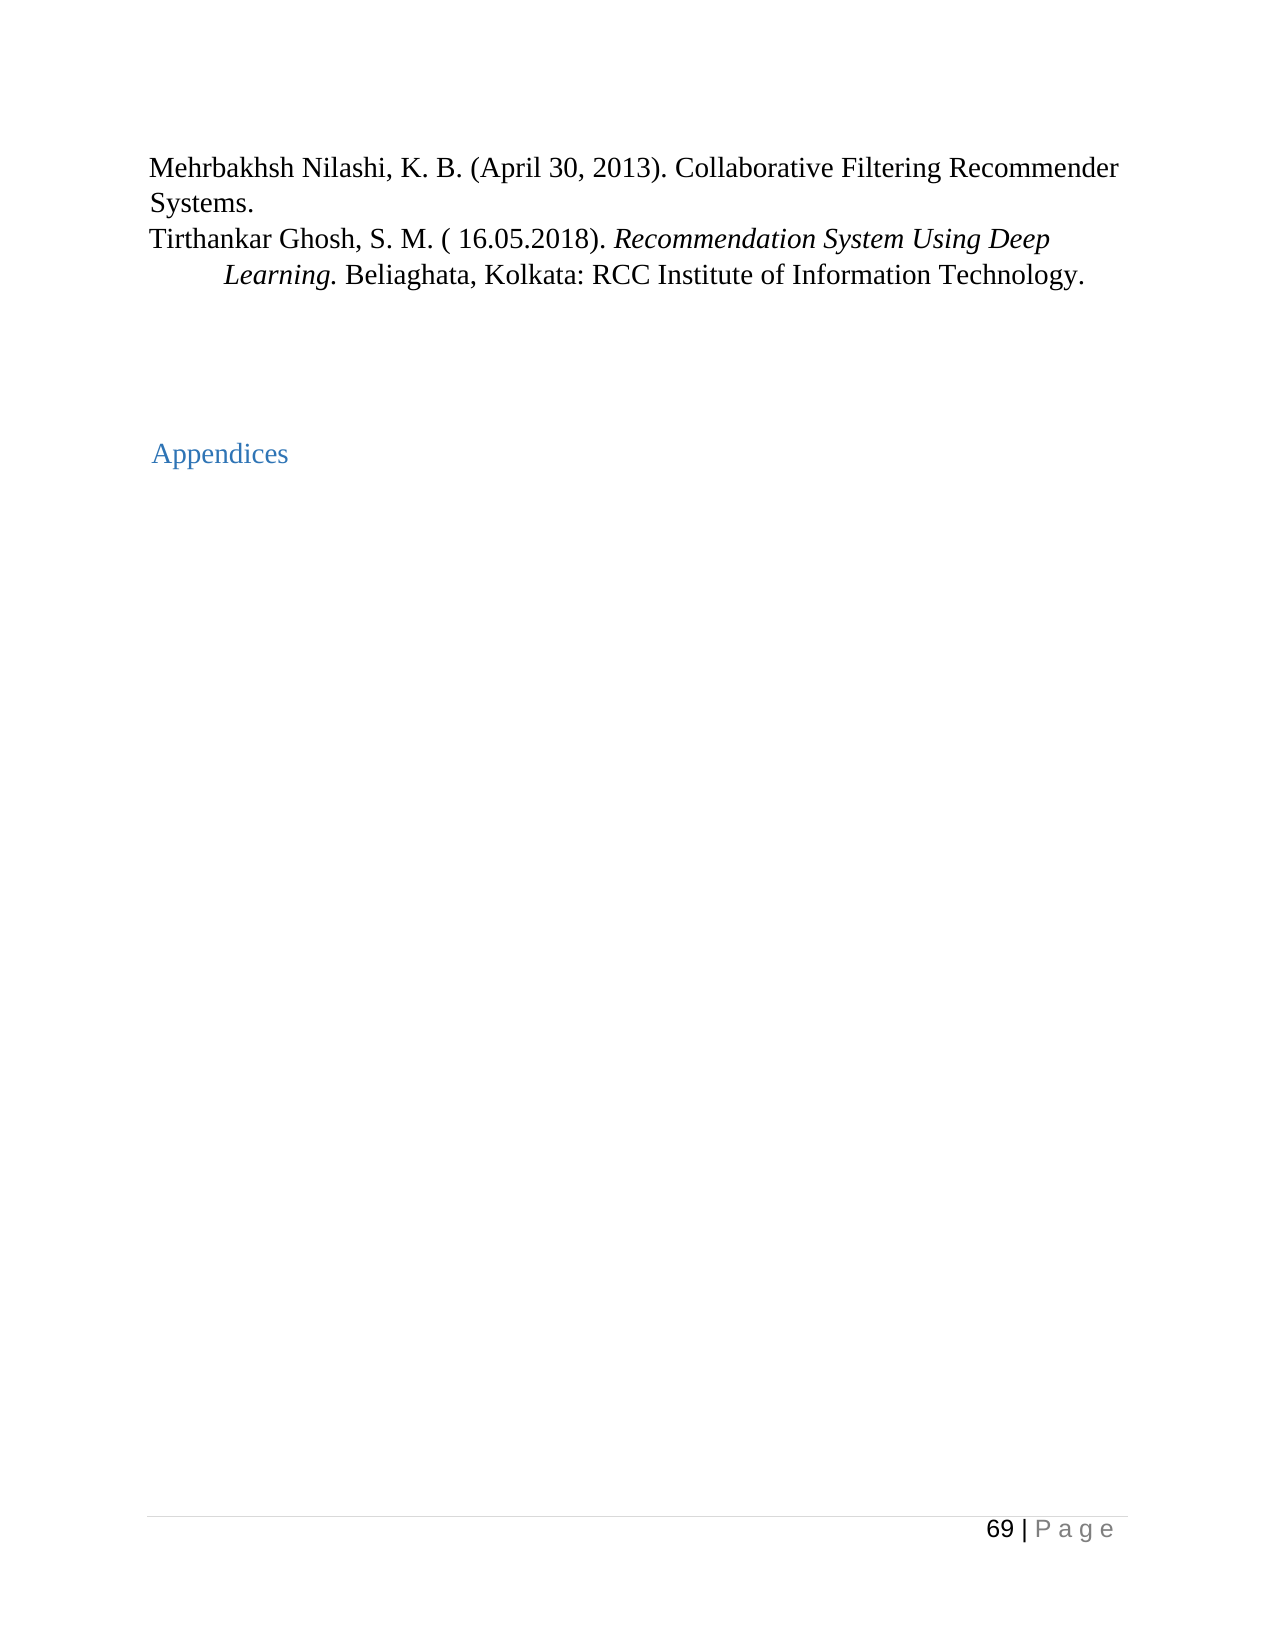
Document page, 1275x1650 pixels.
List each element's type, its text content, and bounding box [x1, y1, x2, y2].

subtitle Appendices [151, 437, 1125, 470]
